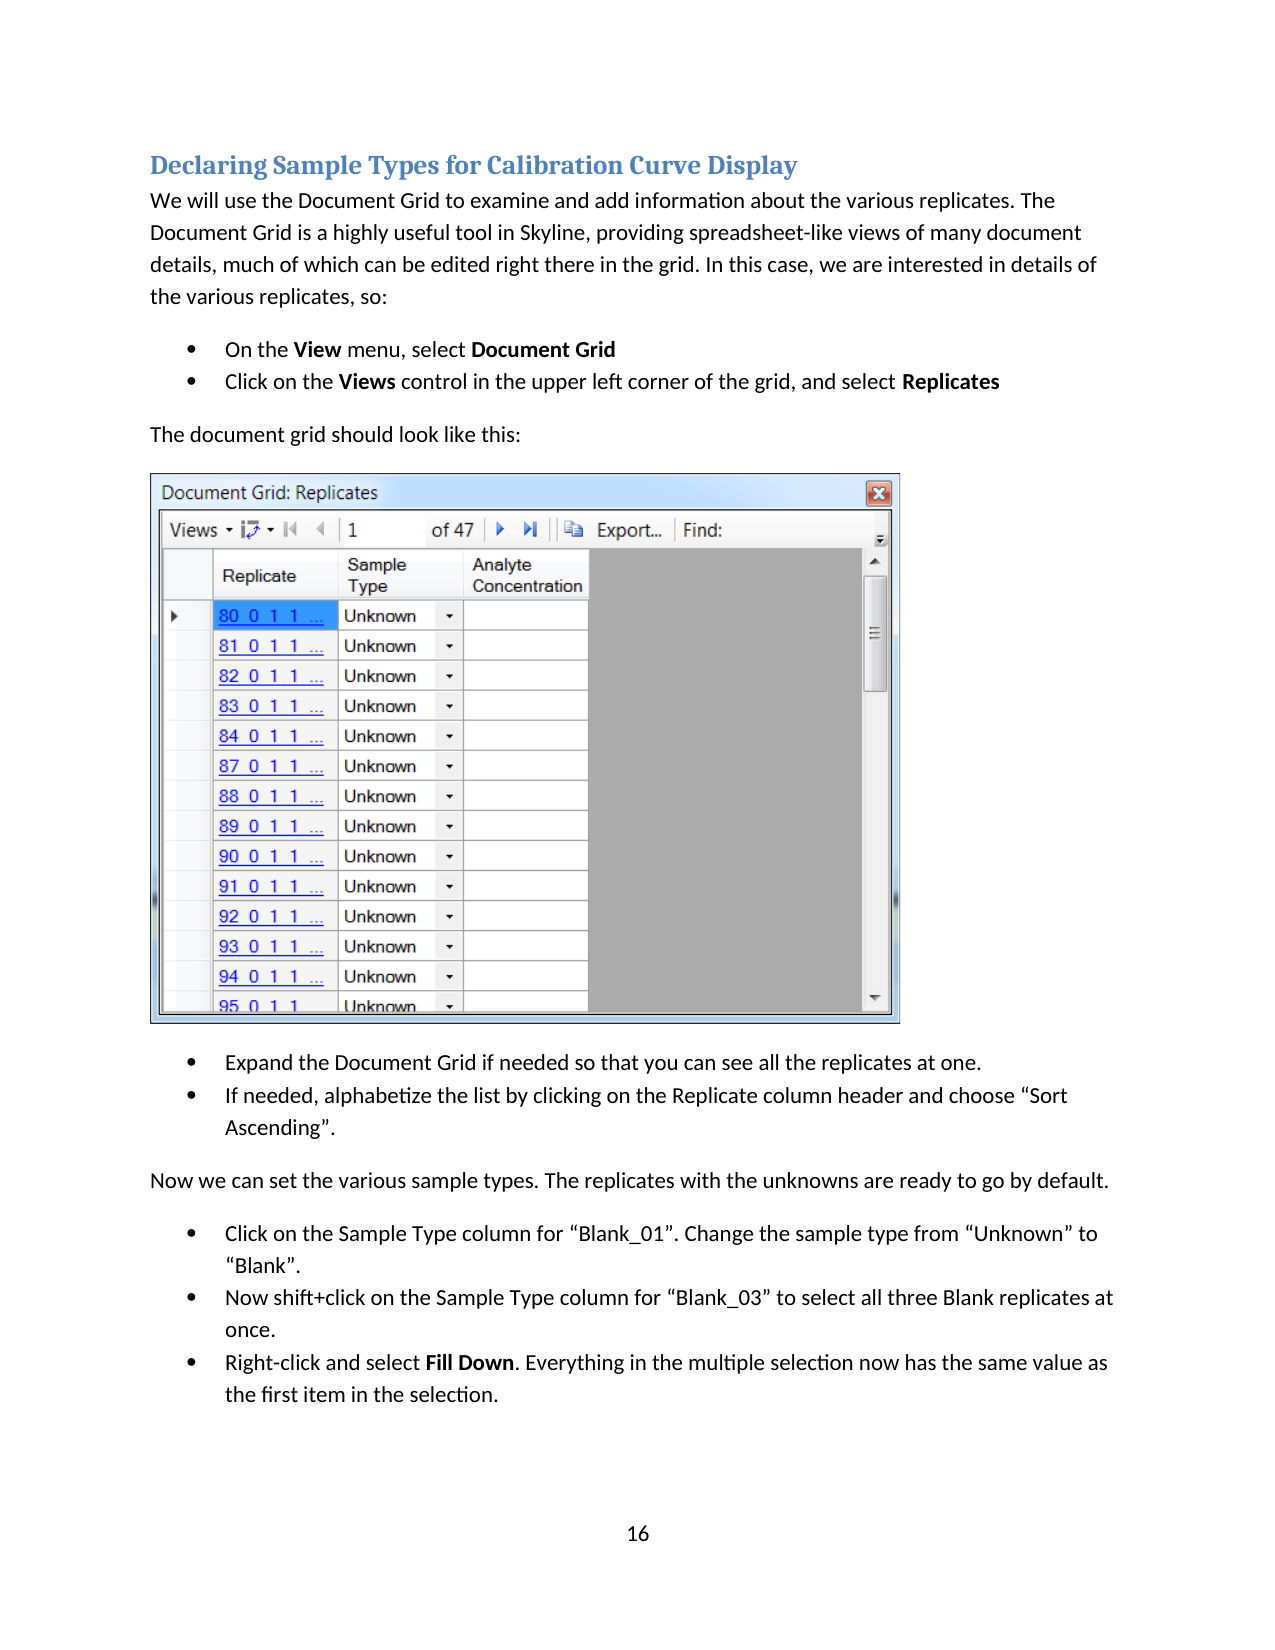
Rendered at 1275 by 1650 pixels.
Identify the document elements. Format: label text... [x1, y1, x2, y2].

subtitle Declaring Sample Types for Calibration Curve Display [150, 150, 1125, 181]
list Click on the Views control in the upper left corner of the grid, and select Replicates [187, 367, 1125, 396]
text Now we can set the various sample types. The replicates with the unknowns are ready to go by default. [150, 1166, 1125, 1194]
list Expand the Document Grid if needed so that you can see all the replicates at one. [187, 1048, 1125, 1077]
text We will use the Document Grid to examine and add information about the various replicates. The Document Grid is a highly useful tool in Skyline, providing spreadsheet-like views of many document details, much of which can be edited right there in the grid. In this case, we are interested in details of the various replicates, so: [150, 186, 1125, 310]
list Now shift+click on the Sample Type column for “Blank_03” to select all three Blank replicates at once. [187, 1283, 1125, 1343]
list Click on the Sample Type column for “Blank_01”. Change the sample type from “Unknown” to “Blank”. [187, 1219, 1125, 1279]
list If needed, alphabetize the list by clicking on the Replicate column header and choose “Sort Ascending”. [187, 1081, 1125, 1141]
list On the View menu, select Document Grid [187, 335, 1125, 363]
list Right-click and select Fill Down. Everything in the multiple selection now has the same value as the first item in the selection. [187, 1348, 1125, 1408]
picture [150, 473, 901, 1024]
text The document grid should look like this: [150, 421, 1125, 448]
